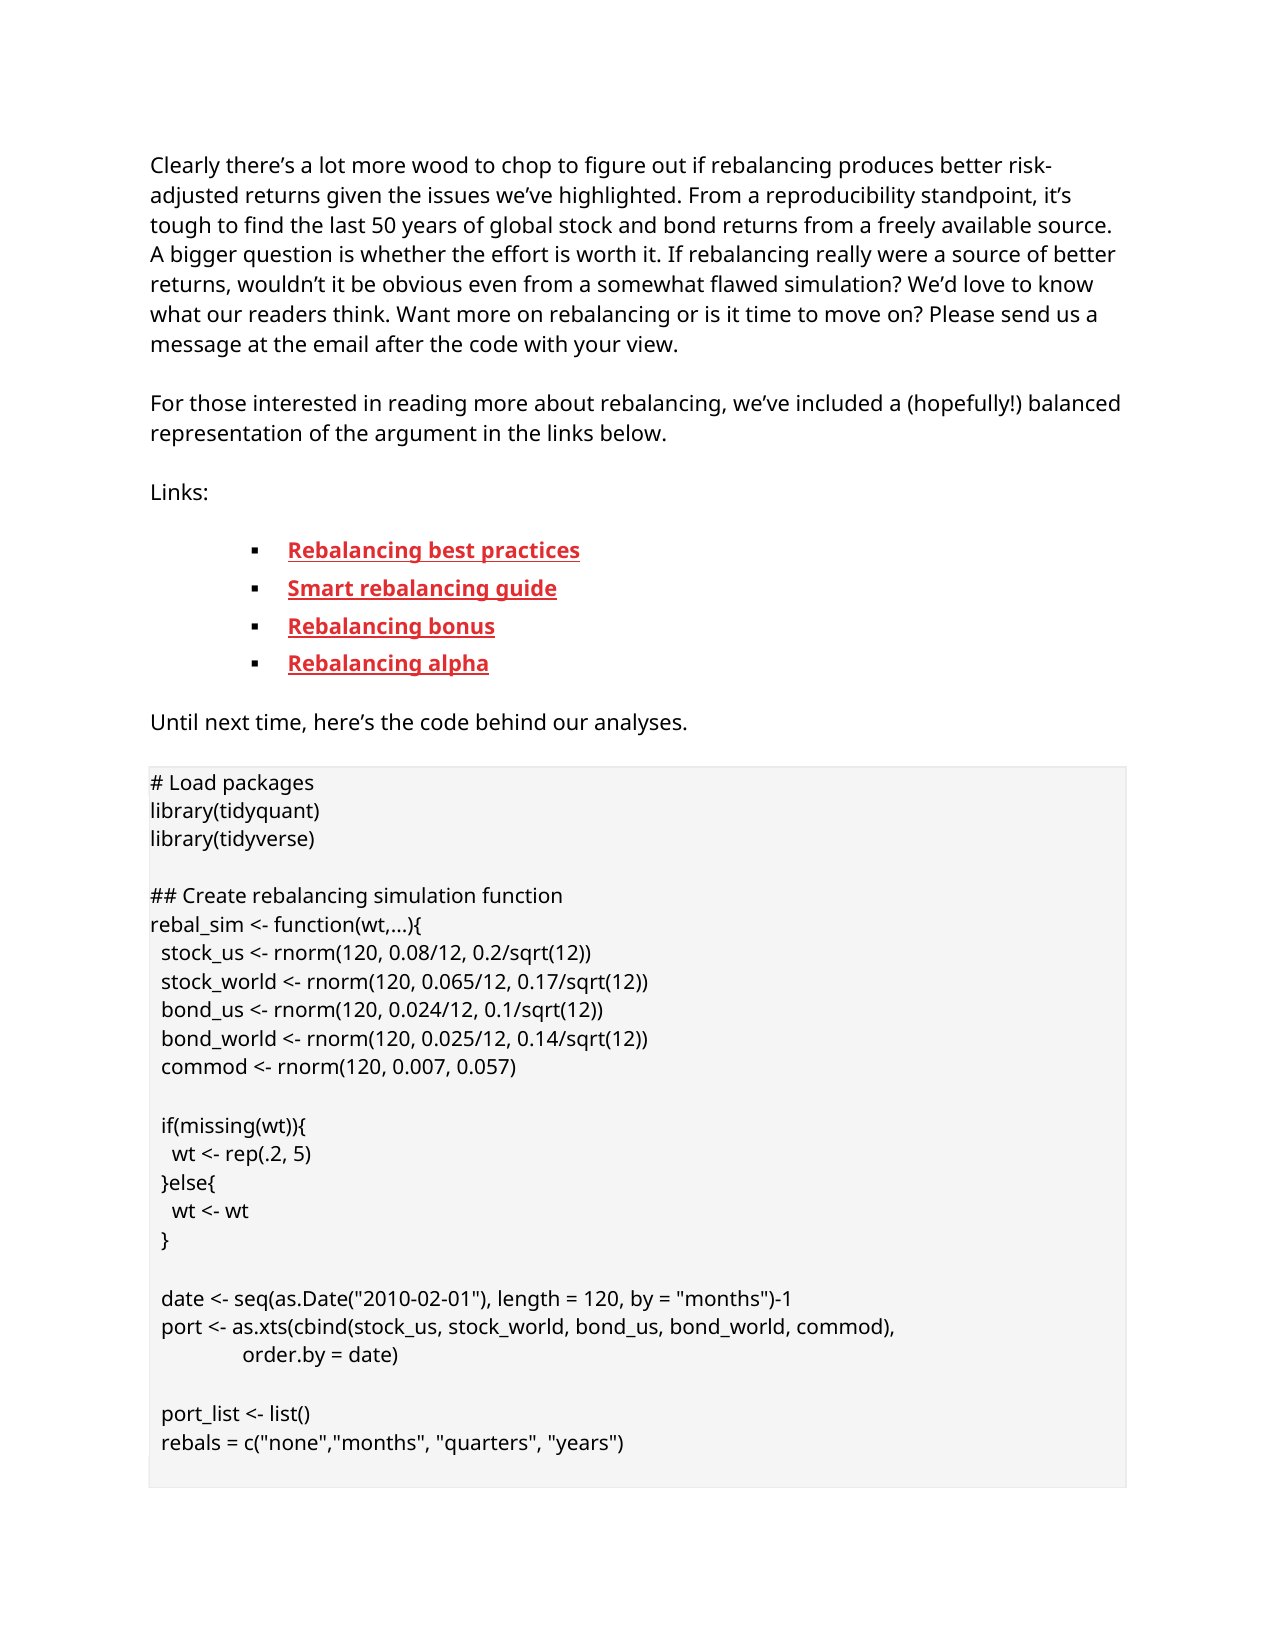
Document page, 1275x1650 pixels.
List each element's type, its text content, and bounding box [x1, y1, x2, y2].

text bond_us <- rnorm(120, 0.024/12, 0.1/sqrt(12)) [150, 995, 1125, 1024]
text port_list <- list() [150, 1399, 1125, 1428]
text # Load packages [150, 768, 1125, 796]
list Smart rebalancing guide [250, 573, 1125, 603]
text ## Create rebalancing simulation function [150, 881, 1125, 910]
text rebals = c("none","months", "quarters", "years") [150, 1428, 1125, 1455]
text For those interested in reading more about rebalancing, we’ve included a (hopefully!) balanced representation of the argument in the links below. [150, 388, 1125, 447]
text commod <- rnorm(120, 0.007, 0.057) [150, 1052, 1125, 1081]
list Rebalancing best practices [250, 535, 1125, 565]
text date <- seq(as.Date("2010-02-01"), length = 120, by = "months")-1 [150, 1284, 1125, 1312]
text Until next time, here’s the code behind our analyses. [150, 707, 1125, 737]
text stock_us <- rnorm(120, 0.08/12, 0.2/sqrt(12)) [150, 938, 1125, 967]
text rebal_sim <- function(wt,...){ [150, 910, 1125, 938]
text wt <- wt [150, 1196, 1125, 1225]
text } [150, 1225, 1125, 1253]
text bond_world <- rnorm(120, 0.025/12, 0.14/sqrt(12)) [150, 1024, 1125, 1052]
list Rebalancing alpha [250, 648, 1125, 678]
text if(missing(wt)){ [150, 1111, 1125, 1139]
text port <- as.xts(cbind(stock_us, stock_world, bond_us, bond_world, commod), [150, 1312, 1125, 1341]
text Links: [150, 476, 1125, 506]
text wt <- rep(.2, 5) [150, 1139, 1125, 1168]
text }else{ [150, 1168, 1125, 1196]
text Clearly there’s a lot more wood to chop to figure out if rebalancing produces better risk-adjusted returns given the issues we’ve highlighted. From a reproducibility standpoint, it’s tough to find the last 50 years of global stock and bond returns from a freely available source. A bigger question is whether the effort is worth it. If rebalancing really were a source of better returns, wouldn’t it be obvious even from a somewhat flawed simulation? We’d love to know what our readers think. Want more on rebalancing or is it time to move on? Please send us a message at the email after the code with your view. [150, 150, 1125, 358]
list Rebalancing bonus [250, 611, 1125, 640]
text stock_world <- rnorm(120, 0.065/12, 0.17/sqrt(12)) [150, 967, 1125, 995]
text library(tidyquant) [150, 796, 1125, 824]
text order.by = date) [150, 1341, 1125, 1369]
text library(tidyverse) [150, 824, 1125, 853]
